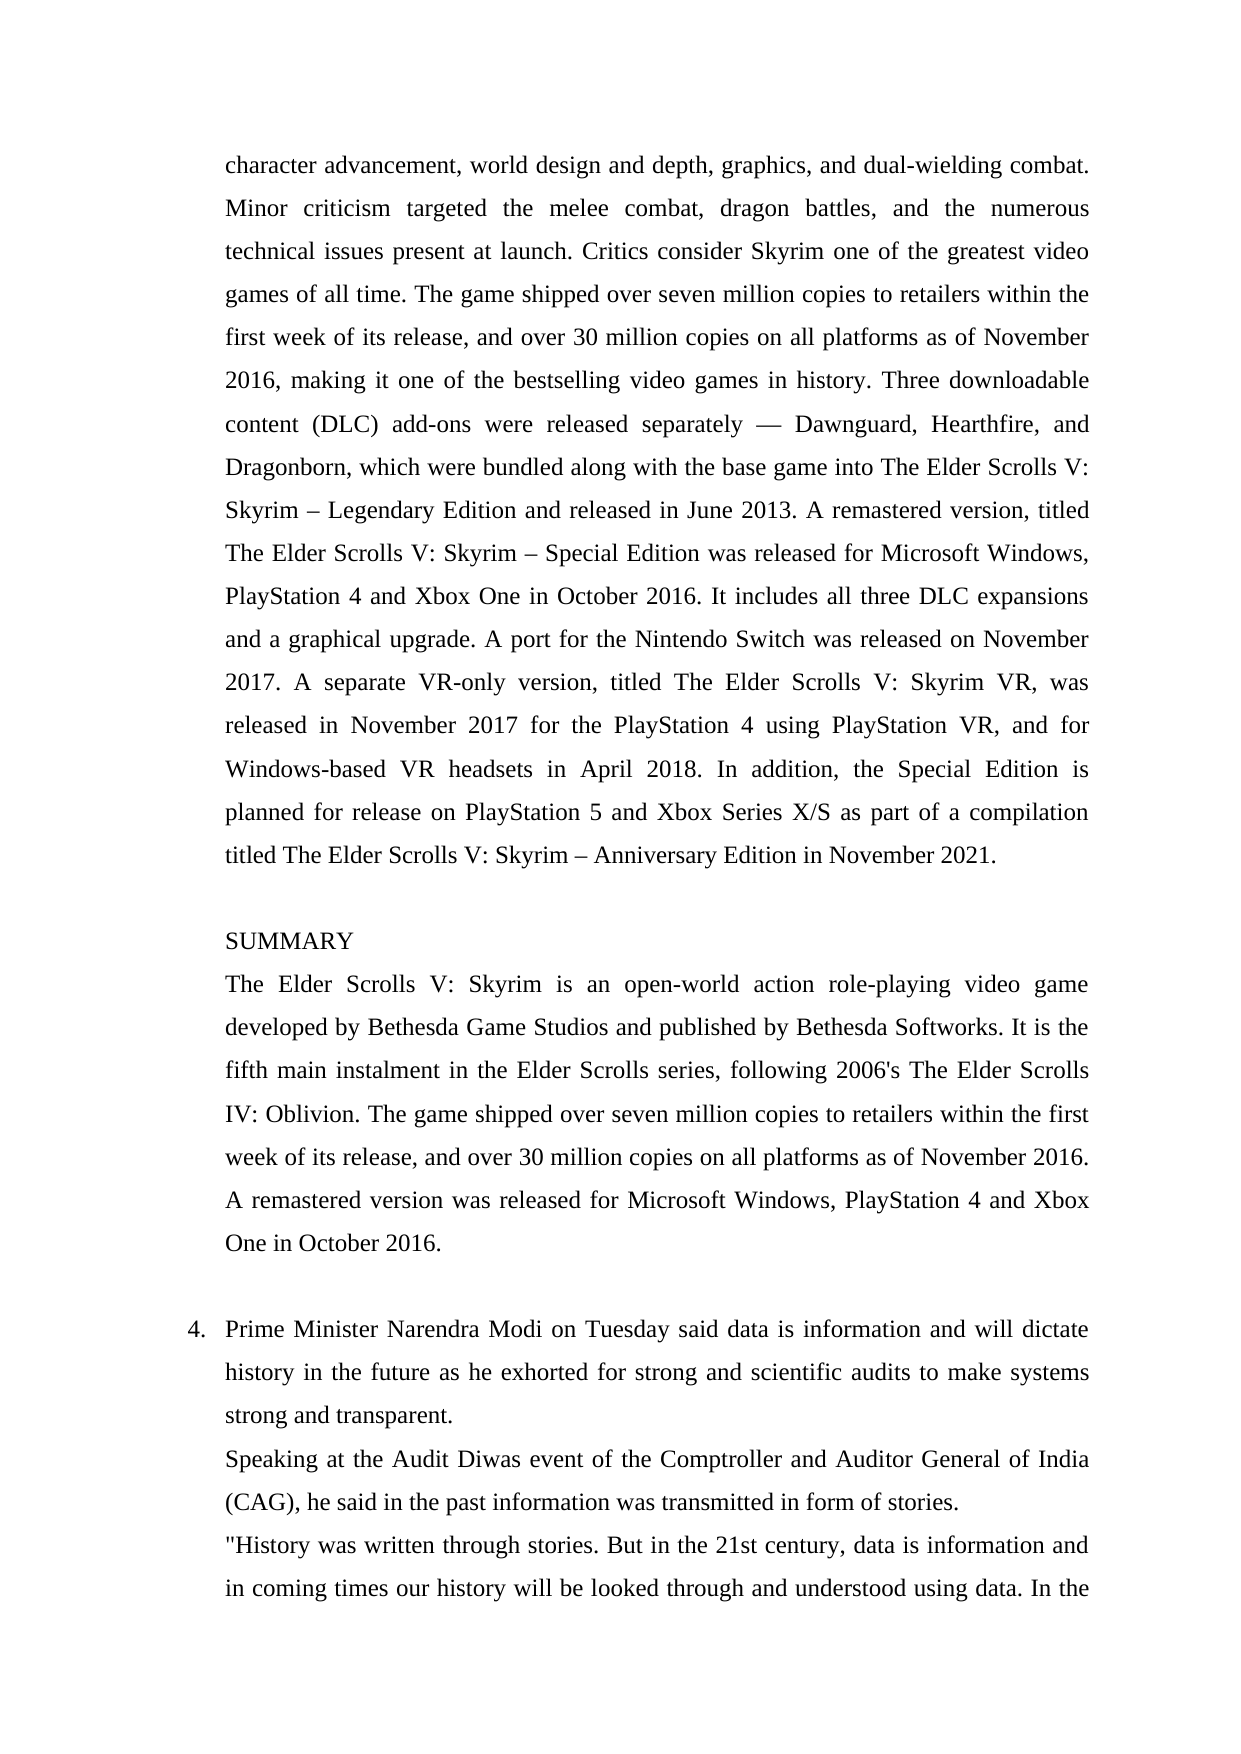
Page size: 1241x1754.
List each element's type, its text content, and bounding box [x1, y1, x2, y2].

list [187, 150, 1090, 869]
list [225, 1530, 1090, 1602]
list Speaking at the Audit Diwas event of the Comptroller and Auditor General of India (CAG), he said in the past information was transmitted in form of stories. [225, 1444, 1090, 1516]
list SUMMARY [225, 926, 1090, 955]
list The Elder Scrolls V: Skyrim is an open-world action role-playing video game developed by Bethesda Game Studios and published by Bethesda Softworks. It is the fifth main instalment in the Elder Scrolls series, following 2006's The Elder Scrolls IV: Oblivion. The game shipped over seven million copies to retailers within the first week of its release, and over 30 million copies on all platforms as of November 2016. A remastered version was released for Microsoft Windows, PlayStation 4 and Xbox One in October 2016. [225, 969, 1090, 1257]
list Prime Minister Narendra Modi on Tuesday said data is information and will dictate history in the future as he exhorted for strong and scientific audits to make systems strong and transparent. [187, 1314, 1090, 1429]
